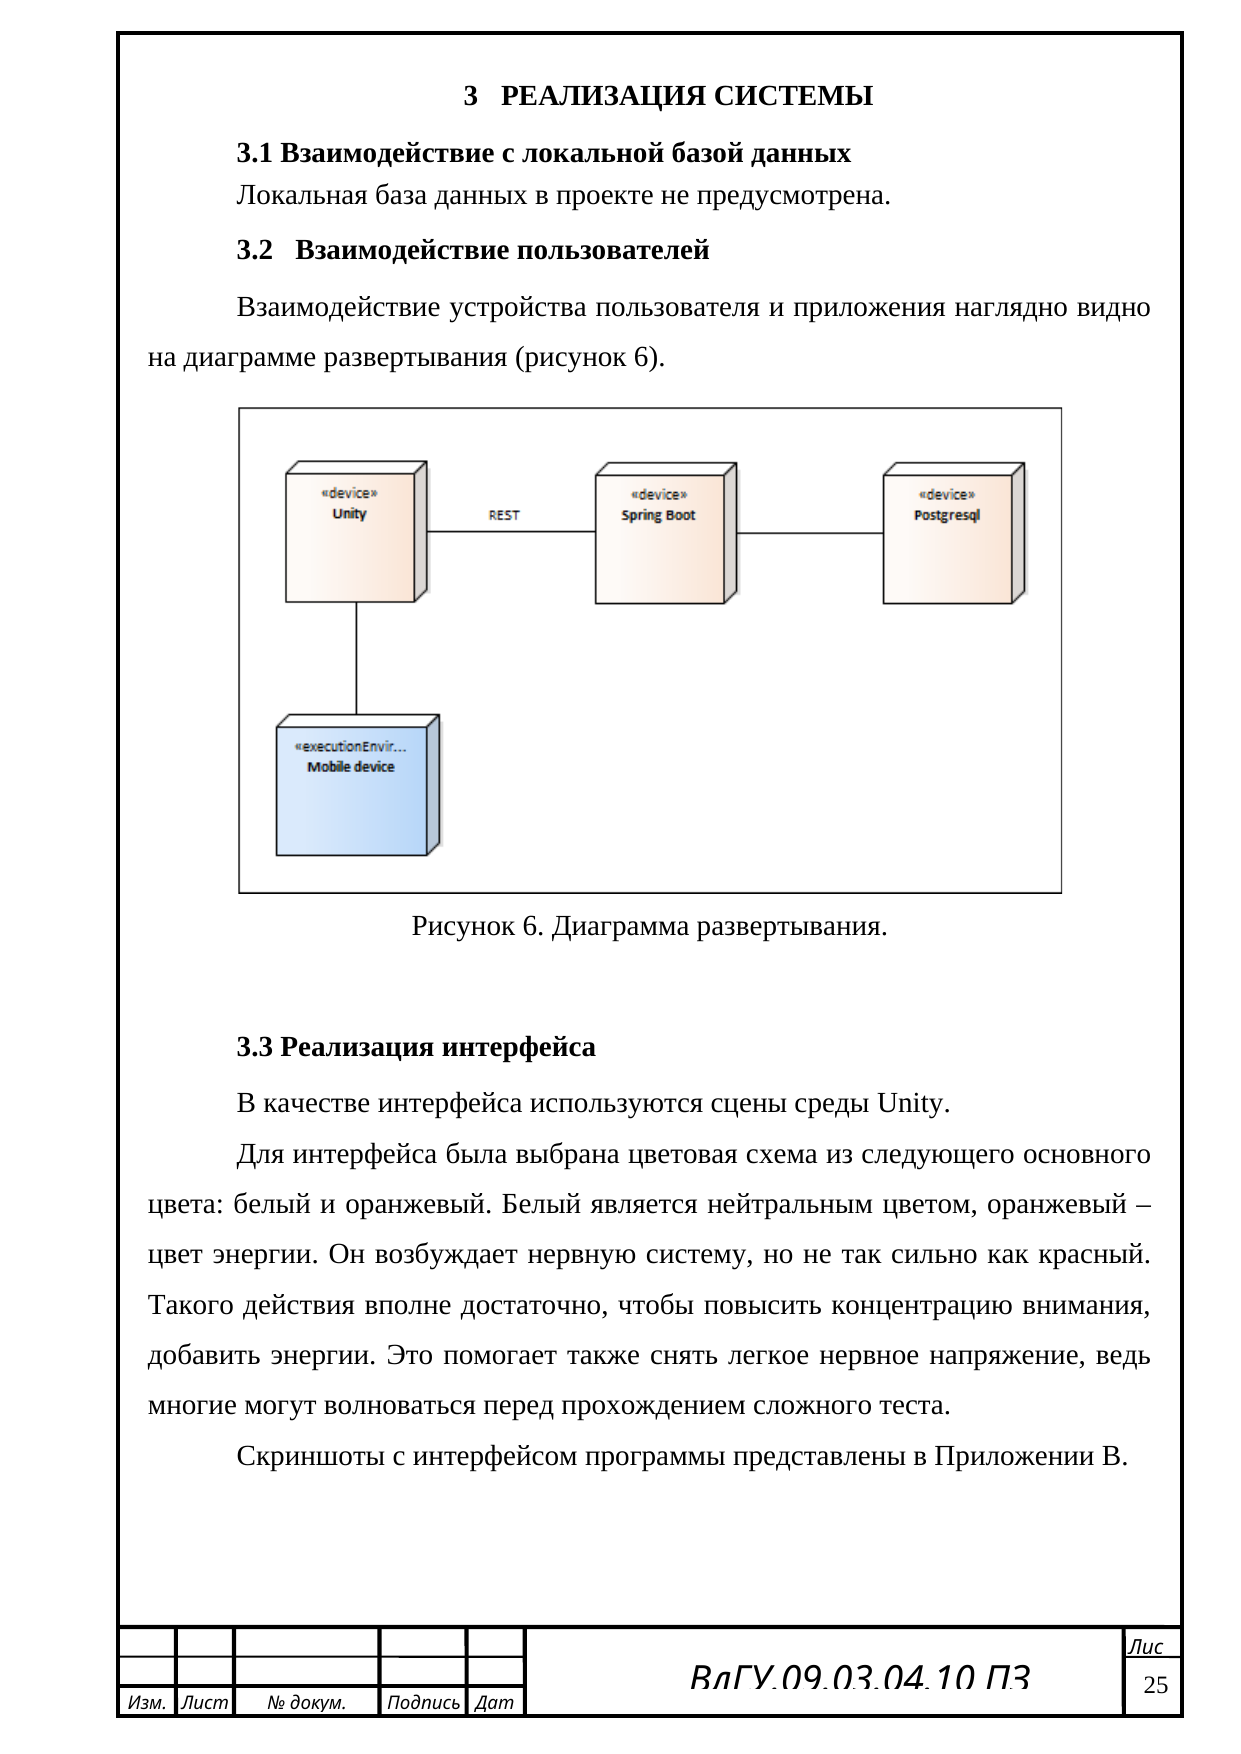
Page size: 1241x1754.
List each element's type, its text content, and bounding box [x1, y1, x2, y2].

list РЕАЛИЗАЦИЯ СИСТЕМЫ [185, 78, 1152, 112]
text Взаимодействие устройства пользователя и приложения наглядно видно на диаграмме развертывания (рисунок 6). [148, 289, 1152, 373]
text 3.3 Реализация интерфейса [148, 1029, 1152, 1063]
text В качестве интерфейса используются сцены среды Unity. [148, 1086, 1152, 1119]
text Рисунок 6. Диаграмма развертывания. [148, 908, 1152, 941]
picture [237, 406, 1063, 894]
text 3.1 Взаимодействие с локальной базой данных [148, 135, 1152, 168]
list Взаимодействие пользователей [148, 232, 1152, 266]
text Скриншоты с интерфейсом программы представлены в Приложении В. [148, 1438, 1152, 1471]
text Для интерфейса была выбрана цветовая схема из следующего основного цвета: белый и оранжевый. Белый является нейтральным цветом, оранжевый – цвет энергии. Он возбуждает нервную систему, но не так сильно как красный. Такого действия вполне достаточно, чтобы повысить концентрацию внимания, добавить энергии. Это помогает также снять легкое нервное напряжение, ведь многие могут волноваться перед прохождением сложного теста. [148, 1136, 1152, 1421]
text Локальная база данных в проекте не предусмотрена. [148, 177, 1152, 211]
